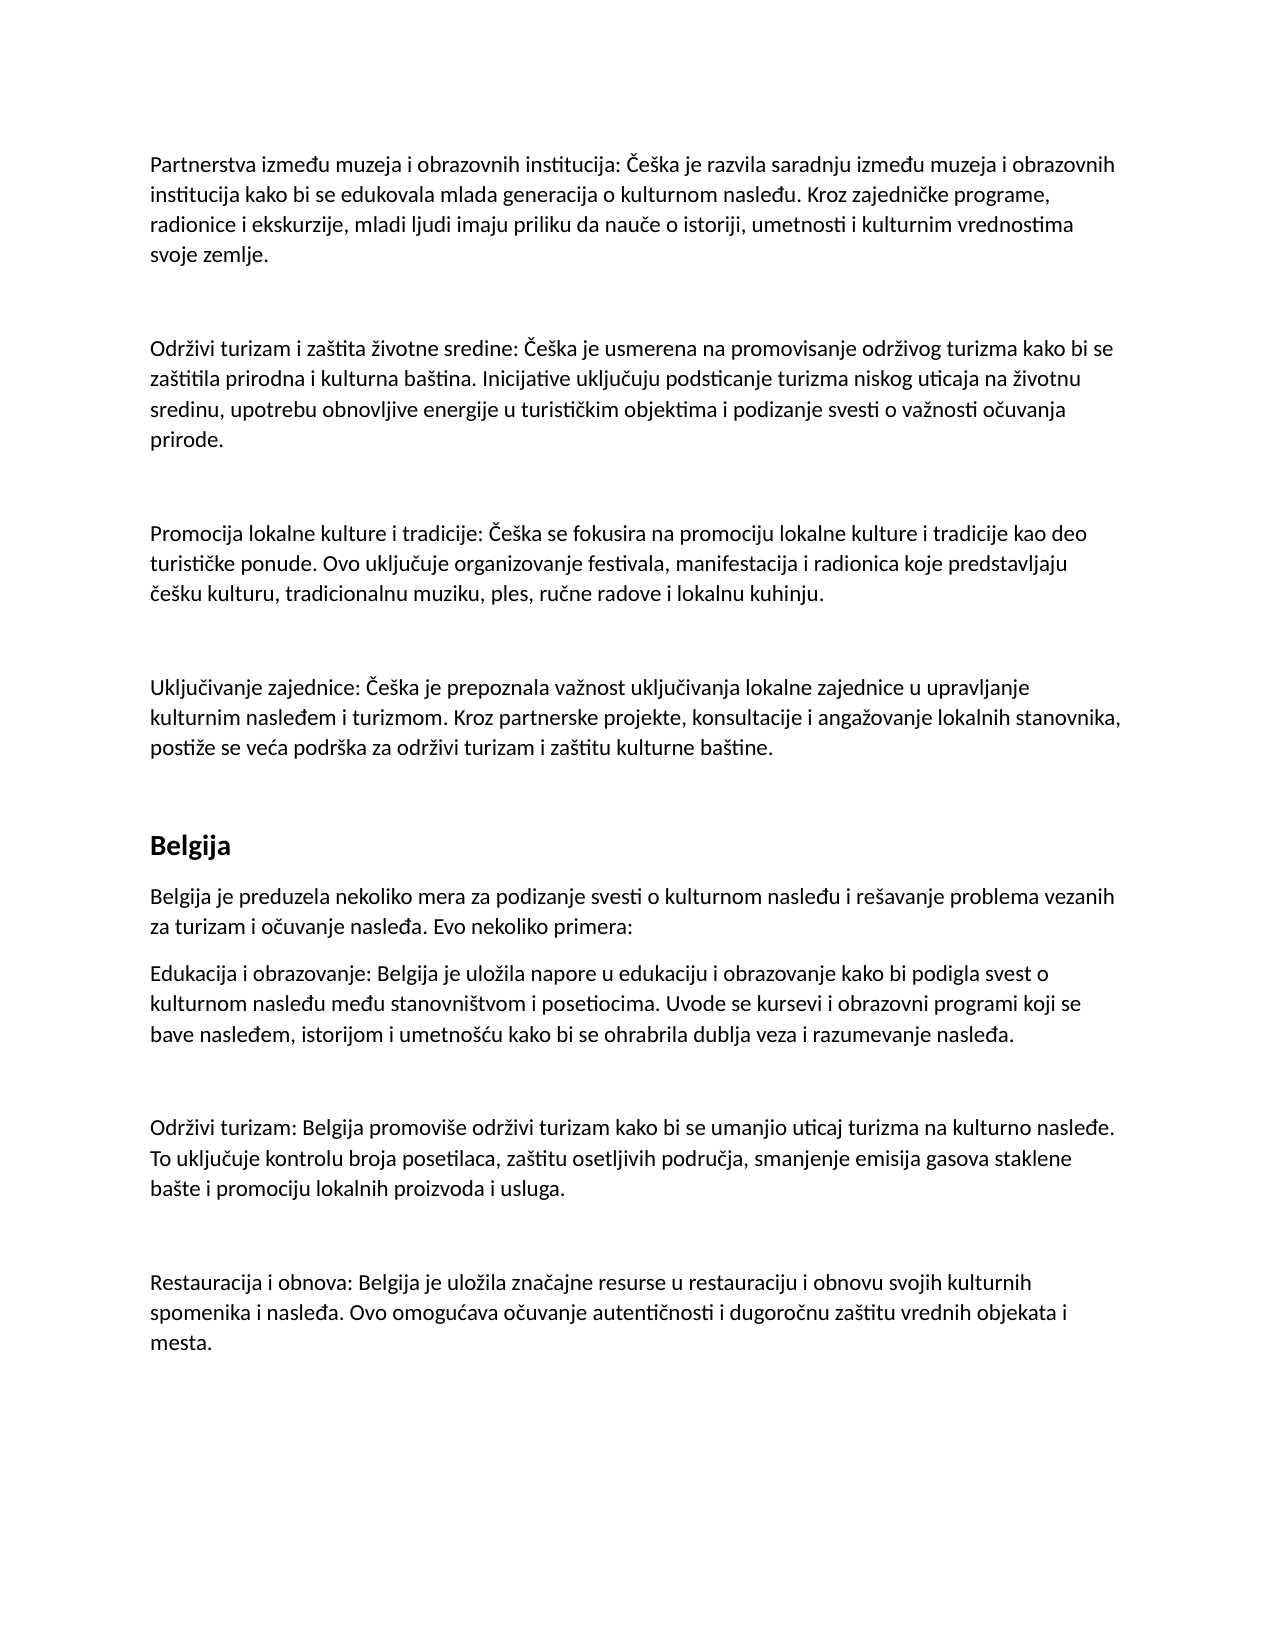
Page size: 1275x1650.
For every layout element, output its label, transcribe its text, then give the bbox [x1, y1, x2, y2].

text Promocija lokalne kulture i tradicije: Češka se fokusira na promociju lokalne kulture i tradicije kao deo turističke ponude. Ovo uključuje organizovanje festivala, manifestacija i radionica koje predstavljaju češku kulturu, tradicionalnu muziku, ples, ručne radove i lokalnu kuhinju. [150, 519, 1125, 607]
text Restauracija i obnova: Belgija je uložila značajne resurse u restauraciju i obnovu svojih kulturnih spomenika i nasleđa. Ovo omogućava očuvanje autentičnosti i dugoročnu zaštitu vrednih objekata i mesta. [150, 1268, 1125, 1356]
text Belgija [150, 827, 1125, 863]
text Uključivanje zajednice: Češka je prepoznala važnost uključivanja lokalne zajednice u upravljanje kulturnim nasleđem i turizmom. Kroz partnerske projekte, konsultacije i angažovanje lokalnih stanovnika, postiže se veća podrška za održivi turizam i zaštitu kulturne baštine. [150, 673, 1125, 761]
text Belgija je preduzela nekoliko mera za podizanje svesti o kulturnom nasleđu i rešavanje problema vezanih za turizam i očuvanje nasleđa. Evo nekoliko primera: [150, 882, 1125, 940]
text Edukacija i obrazovanje: Belgija je uložila napore u edukaciju i obrazovanje kako bi podigla svest o kulturnom nasleđu među stanovništvom i posetiocima. Uvode se kursevi i obrazovni programi koji se bave nasleđem, istorijom i umetnošću kako bi se ohrabrila dublja veza i razumevanje nasleđa. [150, 959, 1125, 1048]
